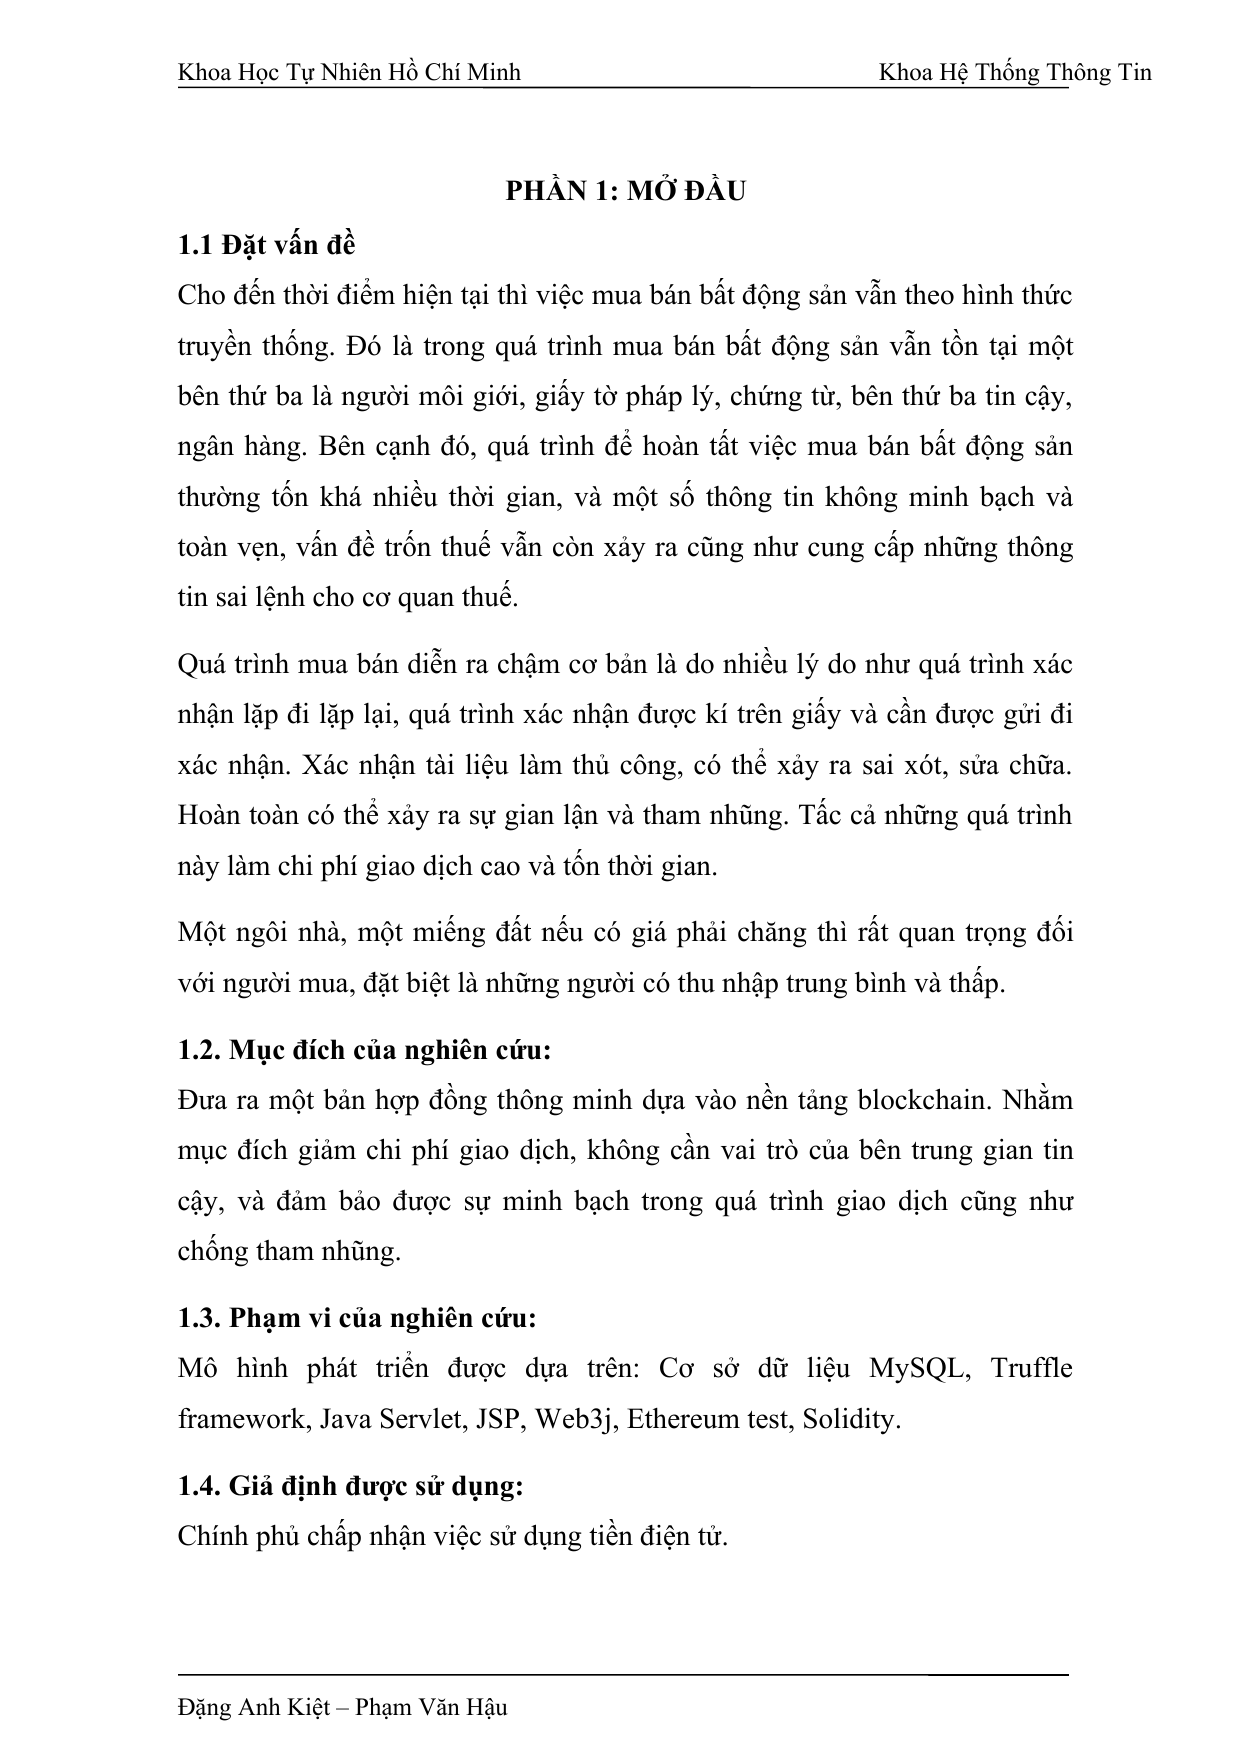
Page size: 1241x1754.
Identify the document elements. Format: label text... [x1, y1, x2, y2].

subtitle 1.2. Mục đích của nghiên cứu: [177, 1032, 1075, 1065]
text Đưa ra một bản hợp đồng thông minh dựa vào nền tảng blockchain. Nhằm mục đích giảm chi phí giao dịch, không cần vai trò của bên trung gian tin cậy, và đảm bảo được sự minh bạch trong quá trình giao dịch cũng như chống tham nhũng. [177, 1082, 1075, 1267]
subtitle 1.1 Đặt vấn đề [177, 227, 1075, 261]
text Một ngôi nhà, một miếng đất nếu có giá phải chăng thì rất quan trọng đối với người mua, đặt biệt là những người có thu nhập trung bình và thấp. [177, 914, 1075, 998]
subtitle PHẦN 1: MỞ ĐẦU [177, 173, 1075, 206]
subtitle 1.3. Phạm vi của nghiên cứu: [177, 1300, 1075, 1334]
text Quá trình mua bán diễn ra chậm cơ bản là do nhiều lý do như quá trình xác nhận lặp đi lặp lại, quá trình xác nhận được kí trên giấy và cần được gửi đi xác nhận. Xác nhận tài liệu làm thủ công, có thể xảy ra sai xót, sửa chữa. Hoàn toàn có thể xảy ra sự gian lận và tham nhũng. Tấc cả những quá trình này làm chi phí giao dịch cao và tốn thời gian. [177, 646, 1075, 881]
text Mô hình phát triển được dựa trên: Cơ sở dữ liệu MySQL, Truffle framework, Java Servlet, JSP, Web3j, Ethereum test, Solidity. [177, 1350, 1075, 1434]
text Chính phủ chấp nhận việc sử dụng tiền điện tử. [177, 1518, 1075, 1552]
subtitle 1.4. Giả định được sử dụng: [177, 1468, 1075, 1501]
text Cho đến thời điểm hiện tại thì việc mua bán bất động sản vẫn theo hình thức truyền thống. Đó là trong quá trình mua bán bất động sản vẫn tồn tại một bên thứ ba là người môi giới, giấy tờ pháp lý, chứng từ, bên thứ ba tin cậy, ngân hàng. Bên cạnh đó, quá trình để hoàn tất việc mua bán bất động sản thường tốn khá nhiều thời gian, và một số thông tin không minh bạch và toàn vẹn, vấn đề trốn thuế vẫn còn xảy ra cũng như cung cấp những thông tin sai lệnh cho cơ quan thuế. [177, 277, 1075, 613]
